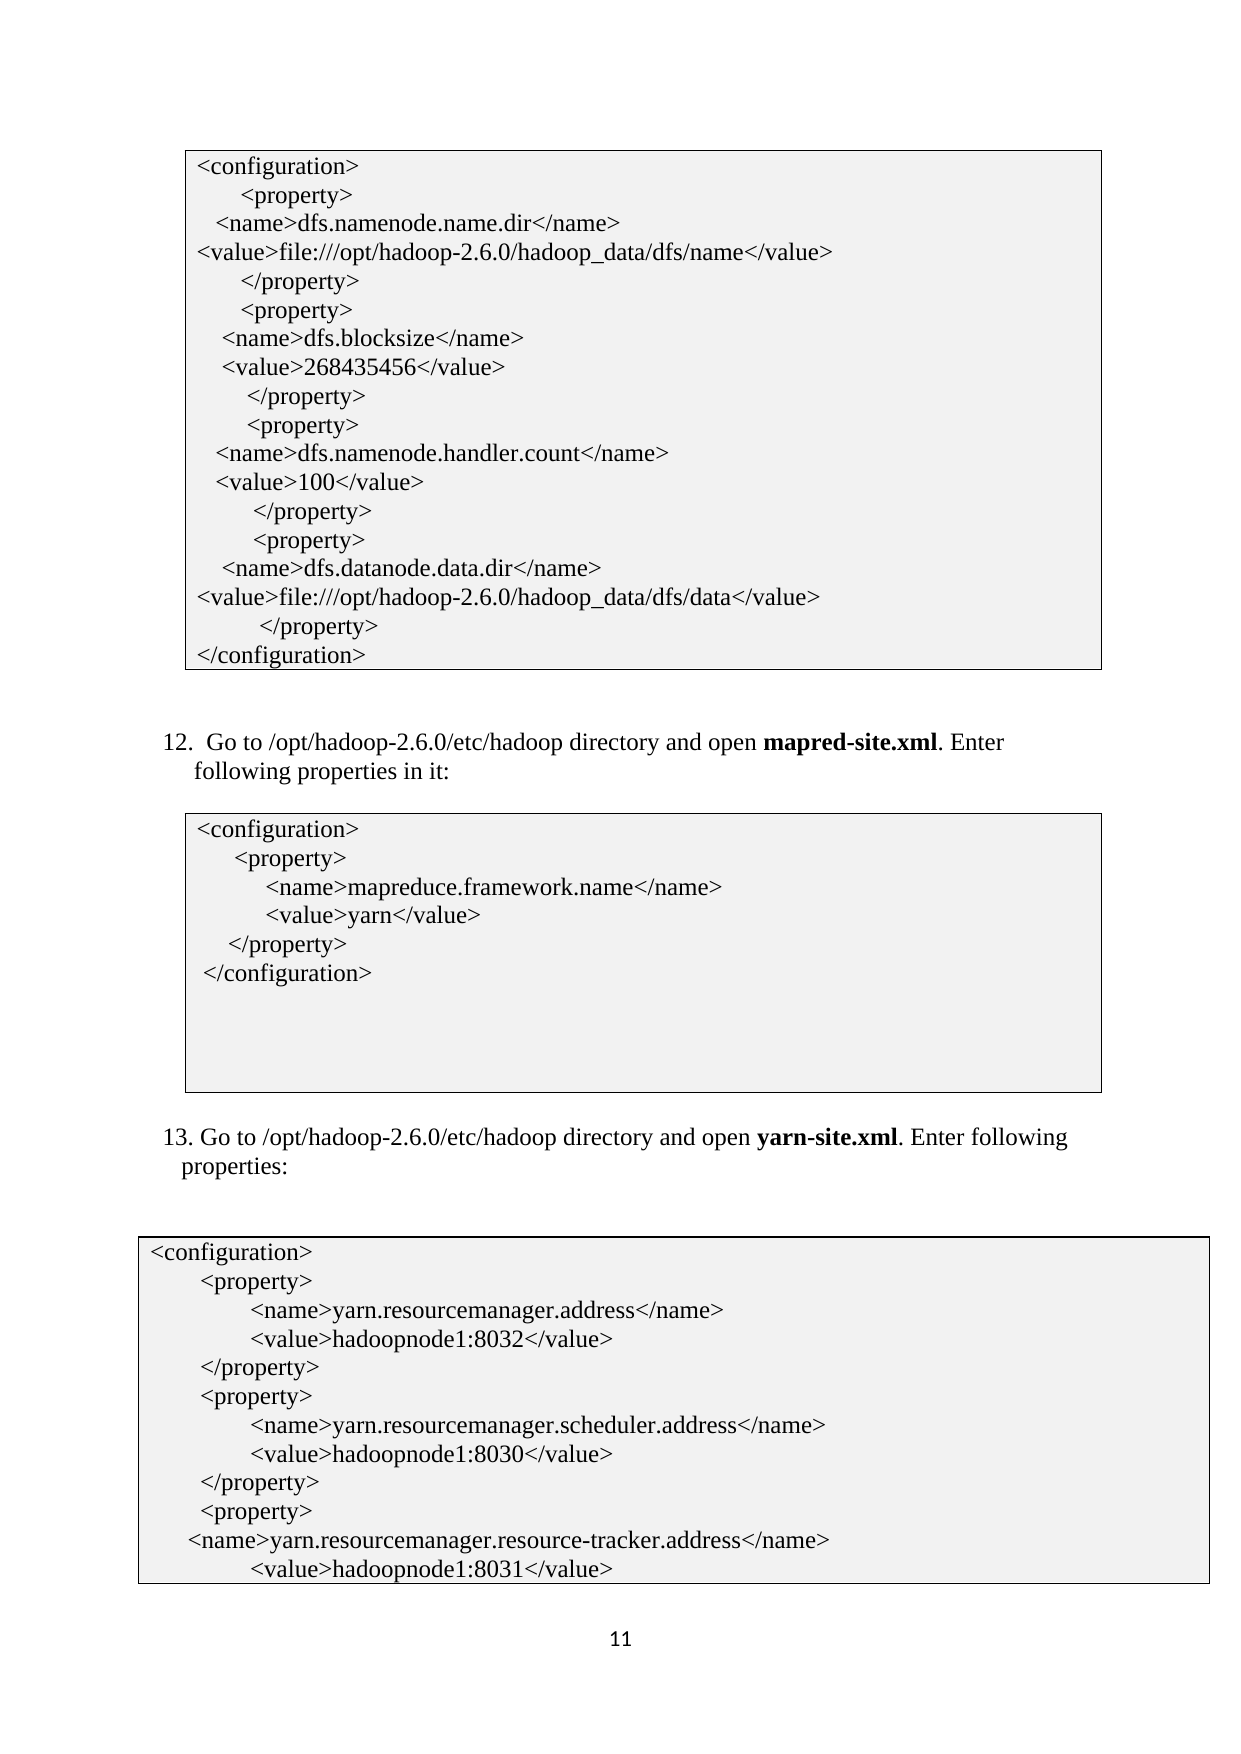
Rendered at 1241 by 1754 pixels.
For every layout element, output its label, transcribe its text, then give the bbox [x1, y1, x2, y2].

text Properties: [112, 554, 1090, 640]
text following properties in it: [112, 1246, 1090, 1275]
table_header <configuration> <property> <name>fs.defaultFS</name> <value>hdfs://hadoopnode1:8020</value> <final>true</final> </property> <property> <name>io.file.buffer.size</name> <value>131072</value> </property> </configuration> [186, 151, 1101, 467]
table_header <configuration> <property> <name>dfs.namenode.name.dir</name> <value>file:///opt/hadoop-2.6.0/hadoop_data/dfs/name</value> </property> <property> <name>dfs.blocksize</name> <value>268435456</value> </property> <property> <name>dfs.namenode.handler.count</name> <value>100</value> </property> <property> <name>dfs.datanode.data.dir</name> <value>file:///opt/hadoop-2.6.0/hadoop_data/dfs/data</value> </property> </configuration> [186, 641, 1101, 1159]
text 11. Go to /opt/hadoop-2.6.0/etc/hadoop directory and open hdfs-site.xml. Enter following [112, 526, 1090, 554]
text 12. Go to /opt/hadoop-2.6.0/etc/hadoop directory and open mapred-site.xml. Enter [112, 1217, 1090, 1246]
table_header <configuration> <property> <name>mapreduce.framework.name</name> <value>yarn</value> </property> </configuration> [186, 1305, 1101, 1582]
